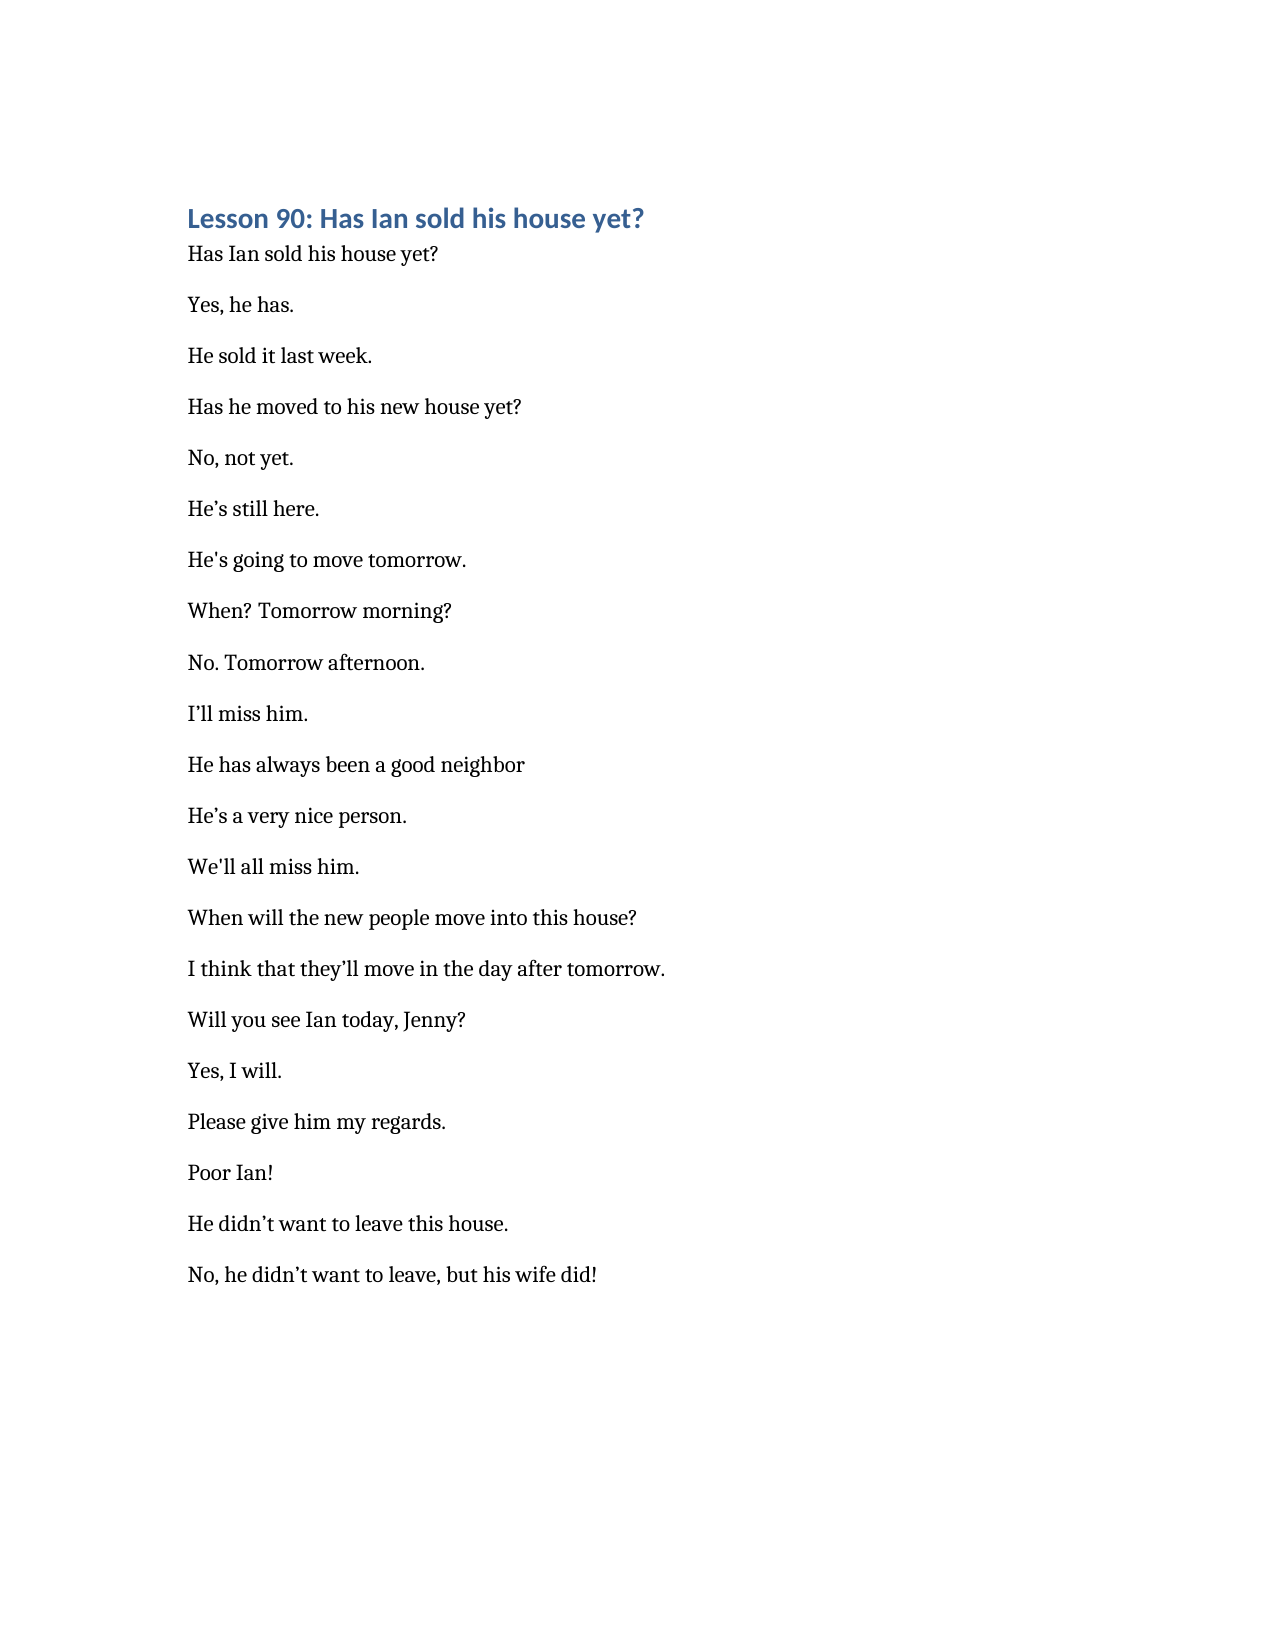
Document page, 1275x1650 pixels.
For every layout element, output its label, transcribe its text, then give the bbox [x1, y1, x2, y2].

text He didn’t want to leave this house. [187, 1211, 1087, 1237]
text No, he didn’t want to leave, but his wife did! [187, 1262, 1087, 1288]
text Has Ian sold his house yet? [187, 241, 1087, 267]
text When will the new people move into this house? [187, 904, 1087, 931]
text No, not yet. [187, 445, 1087, 471]
text Poor Ian! [187, 1160, 1087, 1186]
text He has always been a good neighbor [187, 751, 1087, 778]
text We'll all miss him. [187, 853, 1087, 880]
text He’s a very nice person. [187, 802, 1087, 829]
text He’s still here. [187, 496, 1087, 522]
text Will you see Ian today, Jenny? [187, 1007, 1087, 1033]
text Has he moved to his new house yet? [187, 394, 1087, 420]
text He sold it last week. [187, 343, 1087, 369]
text I’ll miss him. [187, 700, 1087, 727]
text Yes, I will. [187, 1058, 1087, 1084]
text When? Tomorrow morning? [187, 598, 1087, 624]
text Yes, he has. [187, 292, 1087, 318]
text No. Tomorrow afternoon. [187, 649, 1087, 676]
text Please give him my regards. [187, 1109, 1087, 1135]
subtitle Lesson 90: Has Ian sold his house yet? [187, 200, 1087, 236]
text He's going to move tomorrow. [187, 547, 1087, 573]
text I think that they’ll move in the day after tomorrow. [187, 956, 1087, 982]
